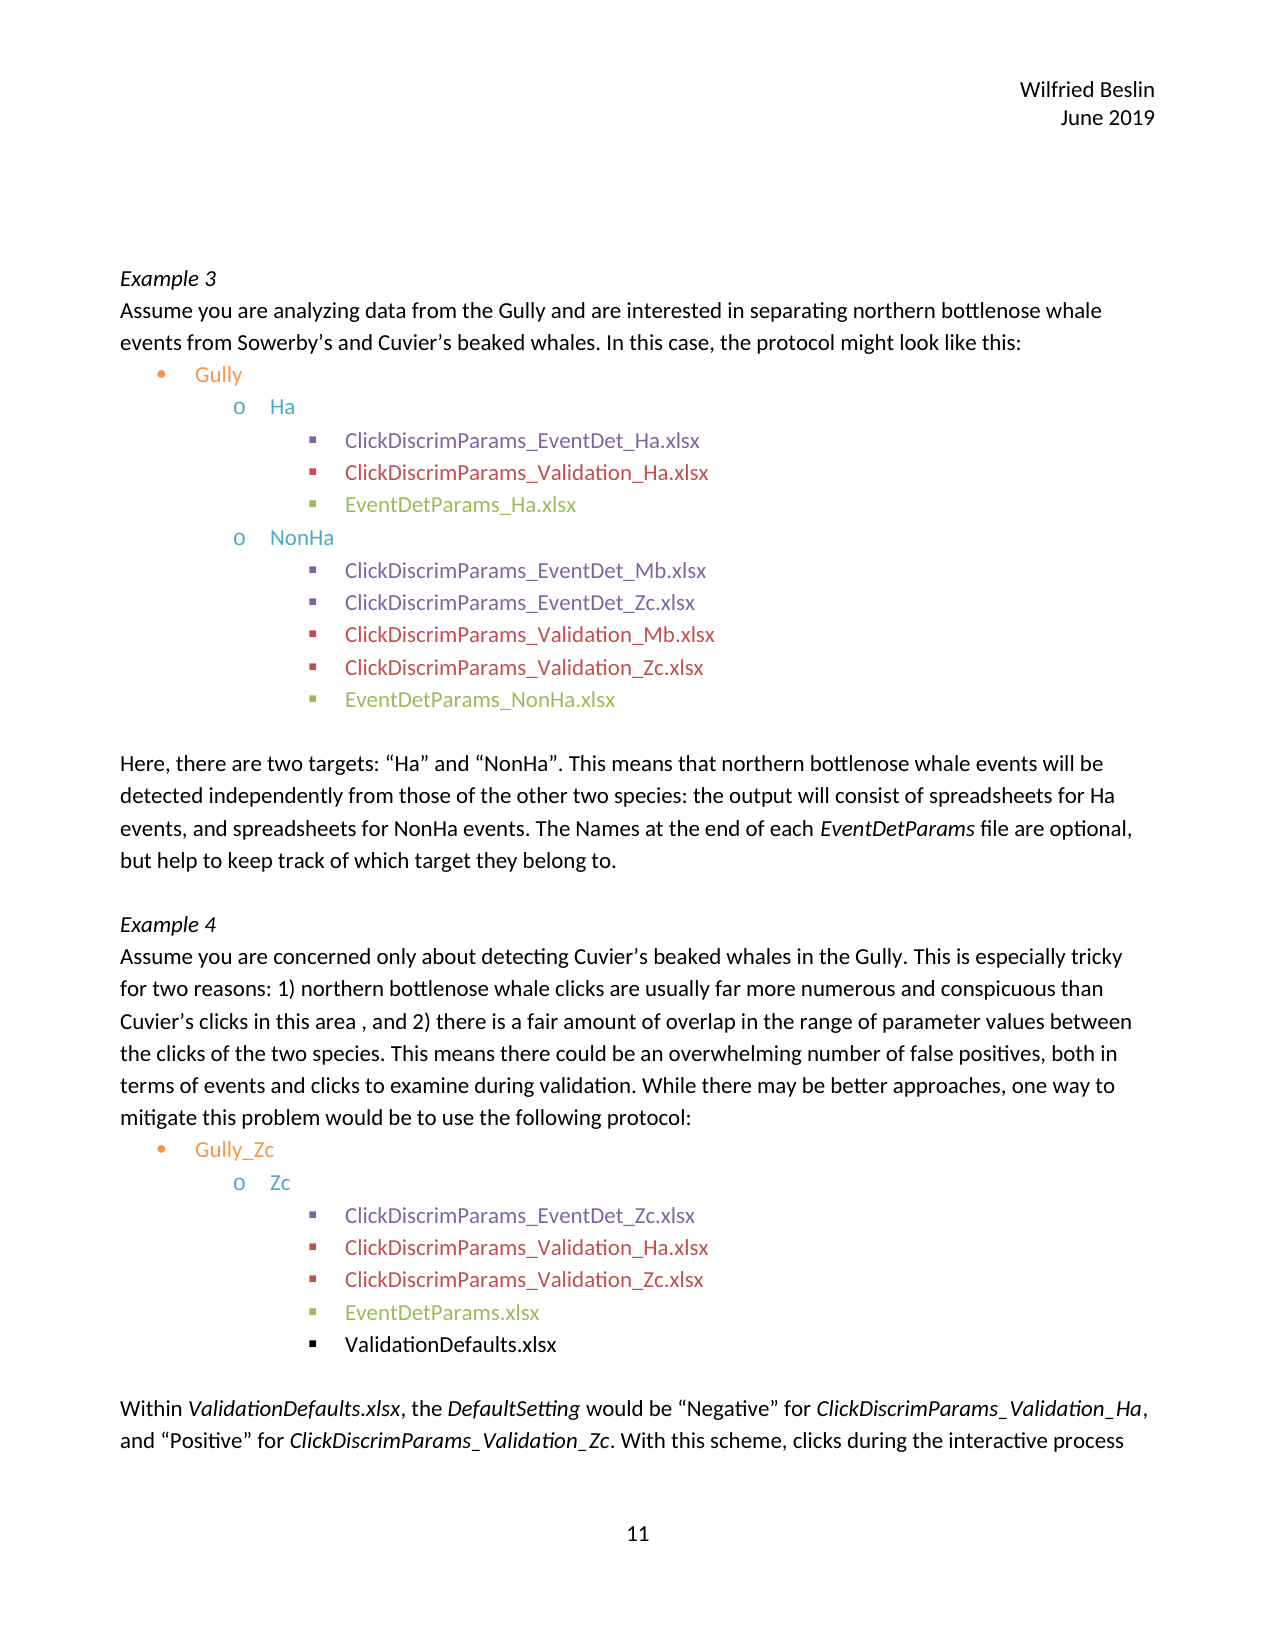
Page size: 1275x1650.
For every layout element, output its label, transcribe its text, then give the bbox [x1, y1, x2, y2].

list ClickDiscrimParams_Validation_Zc.xlsx [307, 653, 1155, 681]
list Gully_Zc [157, 1136, 1155, 1163]
text Example 4 [120, 910, 1155, 938]
list ClickDiscrimParams_EventDet_Zc.xlsx [307, 1201, 1155, 1229]
list ClickDiscrimParams_EventDet_Ha.xlsx [307, 426, 1155, 454]
text Assume you are analyzing data from the Gully and are interested in separating northern bottlenose whale events from Sowerby’s and Cuvier’s beaked whales. In this case, the protocol might look like this: [120, 296, 1155, 356]
list ClickDiscrimParams_Validation_Zc.xlsx [307, 1266, 1155, 1294]
text Here, there are two targets: “Ha” and “NonHa”. This means that northern bottlenose whale events will be detected independently from those of the other two species: the output will consist of spreadsheets for Ha events, and spreadsheets for NonHa events. The Names at the end of each EventDetParams file are optional, but help to keep track of which target they belong to. [120, 749, 1155, 874]
list ClickDiscrimParams_Validation_Mb.xlsx [307, 621, 1155, 648]
list ValidationDefaults.xlsx [307, 1330, 1155, 1358]
text Assume you are concerned only about detecting Cuvier’s beaked whales in the Gully. This is especially tricky for two reasons: 1) northern bottlenose whale clicks are usually far more numerous and conspicuous than Cuvier’s clicks in this area , and 2) there is a fair amount of overlap in the range of parameter values between the clicks of the two species. This means there could be an overwhelming number of false positives, both in terms of events and clicks to examine during validation. While there may be better approaches, one way to mitigate this problem would be to use the following protocol: [120, 942, 1155, 1131]
list Gully [157, 360, 1155, 388]
list ClickDiscrimParams_Validation_Ha.xlsx [307, 458, 1155, 486]
list ClickDiscrimParams_EventDet_Mb.xlsx [307, 556, 1155, 584]
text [120, 1394, 1155, 1454]
list ClickDiscrimParams_Validation_Ha.xlsx [307, 1233, 1155, 1261]
list Zc [232, 1168, 1155, 1197]
list EventDetParams.xlsx [307, 1298, 1155, 1326]
list NonHa [232, 523, 1155, 552]
list EventDetParams_NonHa.xlsx [307, 685, 1155, 713]
text Example 3 [120, 264, 1155, 292]
list Ha [232, 392, 1155, 422]
list ClickDiscrimParams_EventDet_Zc.xlsx [307, 588, 1155, 616]
list EventDetParams_Ha.xlsx [307, 490, 1155, 518]
